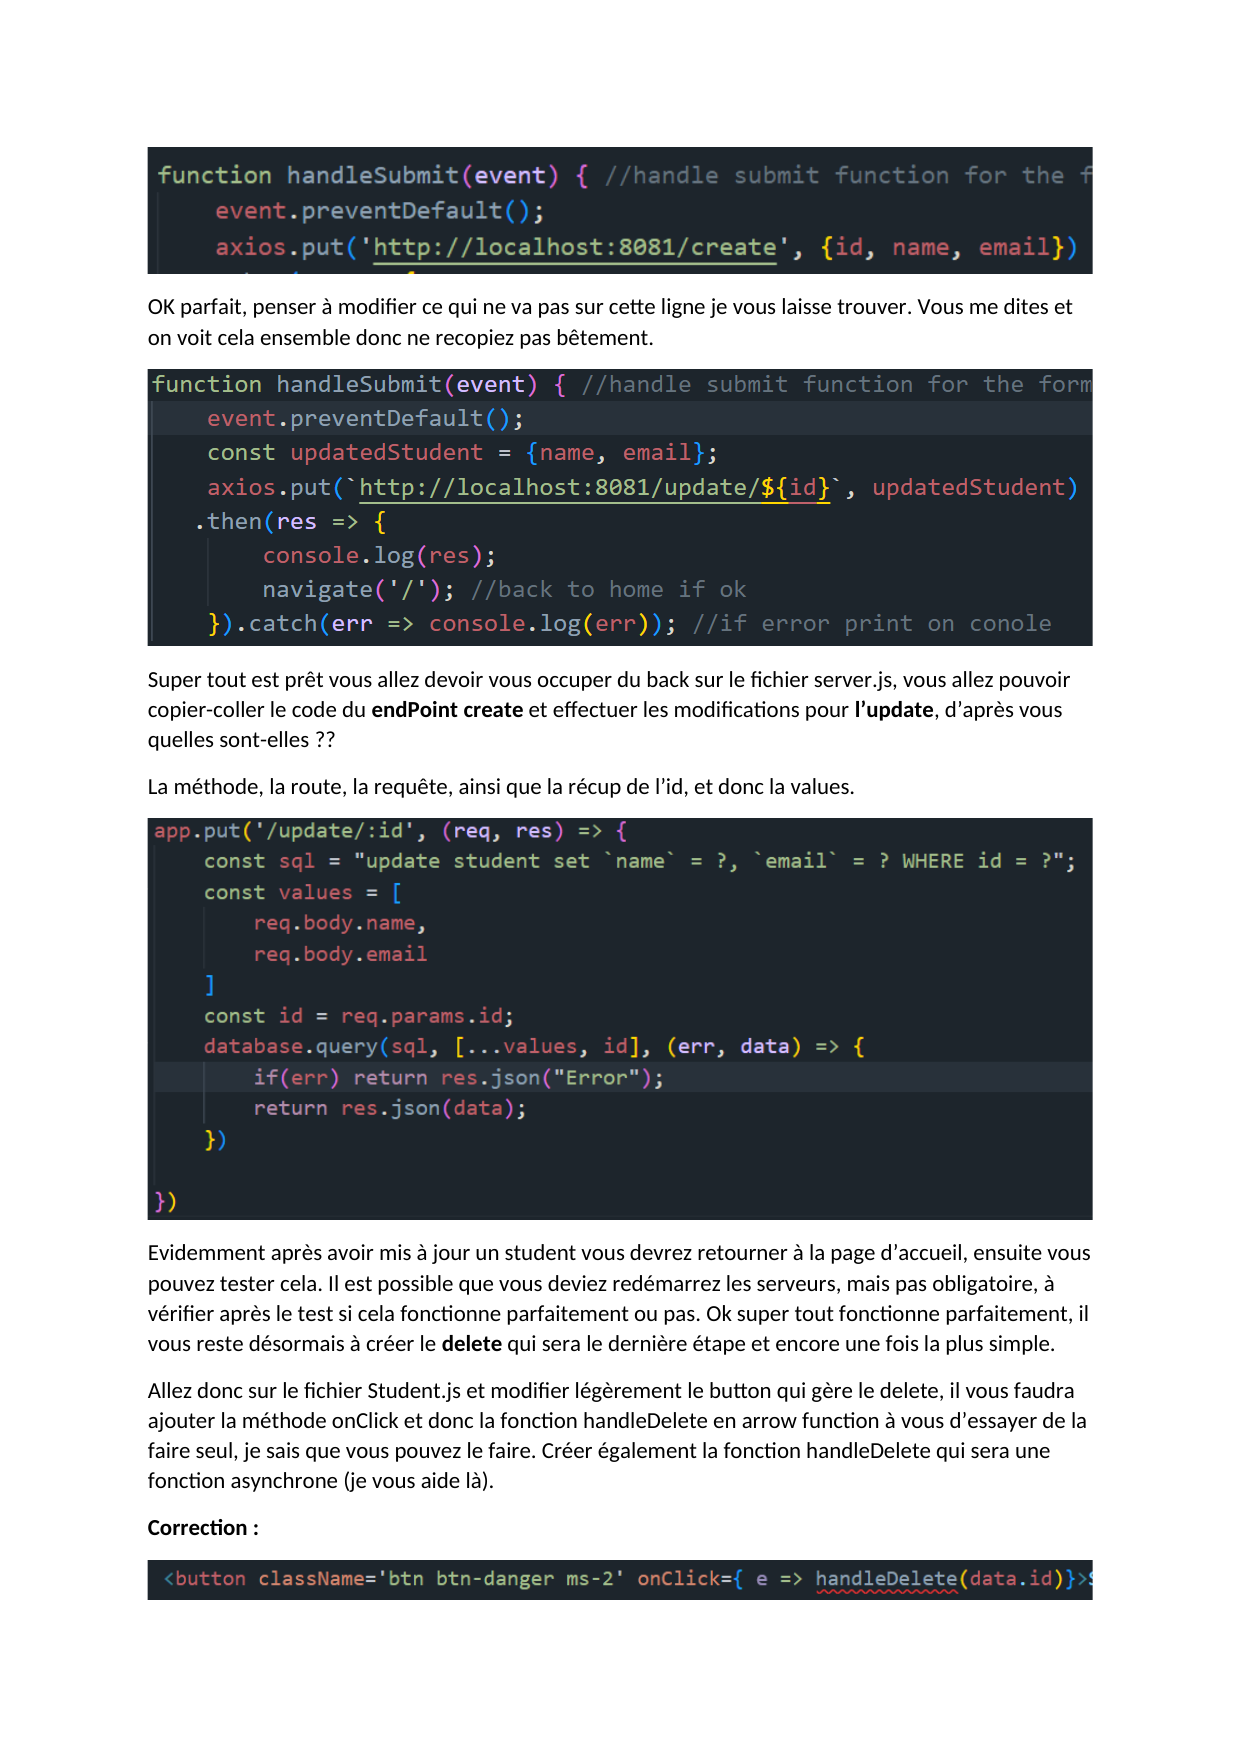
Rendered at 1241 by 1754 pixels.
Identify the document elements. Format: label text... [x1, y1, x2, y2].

picture [147, 1560, 1093, 1600]
text Super tout est prêt vous allez devoir vous occuper du back sur le fichier server.js, vous allez pouvoir copier-coller le code du endPoint create et effectuer les modifications pour l’update, d’après vous quelles sont-elles ?? [148, 665, 1093, 753]
picture [147, 147, 1093, 274]
text Evidemment après avoir mis à jour un student vous devrez retourner à la page d’accueil, ensuite vous pouvez tester cela. Il est possible que vous deviez redémarrez les serveurs, mais pas obligatoire, à vérifier après le test si cela fonctionne parfaitement ou pas. Ok super tout fonctionne parfaitement, il vous reste désormais à créer le delete qui sera le dernière étape et encore une fois la plus simple. [148, 1238, 1093, 1357]
picture [147, 369, 1093, 646]
text Correction : [148, 1513, 1093, 1542]
text La méthode, la route, la requête, ainsi que la récup de l’id, et donc la values. [148, 772, 1093, 800]
text OK parfait, penser à modifier ce qui ne va pas sur cette ligne je vous laisse trouver. Vous me dites et on voit cela ensemble donc ne recopiez pas bêtement. [148, 292, 1093, 351]
picture [147, 818, 1093, 1220]
text Allez donc sur le fichier Student.js et modifier légèrement le button qui gère le delete, il vous faudra ajouter la méthode onClick et donc la fonction handleDelete en arrow function à vous d’essayer de la faire seul, je sais que vous pouvez le faire. Créer également la fonction handleDelete qui sera une fonction asynchrone (je vous aide là). [148, 1376, 1093, 1495]
